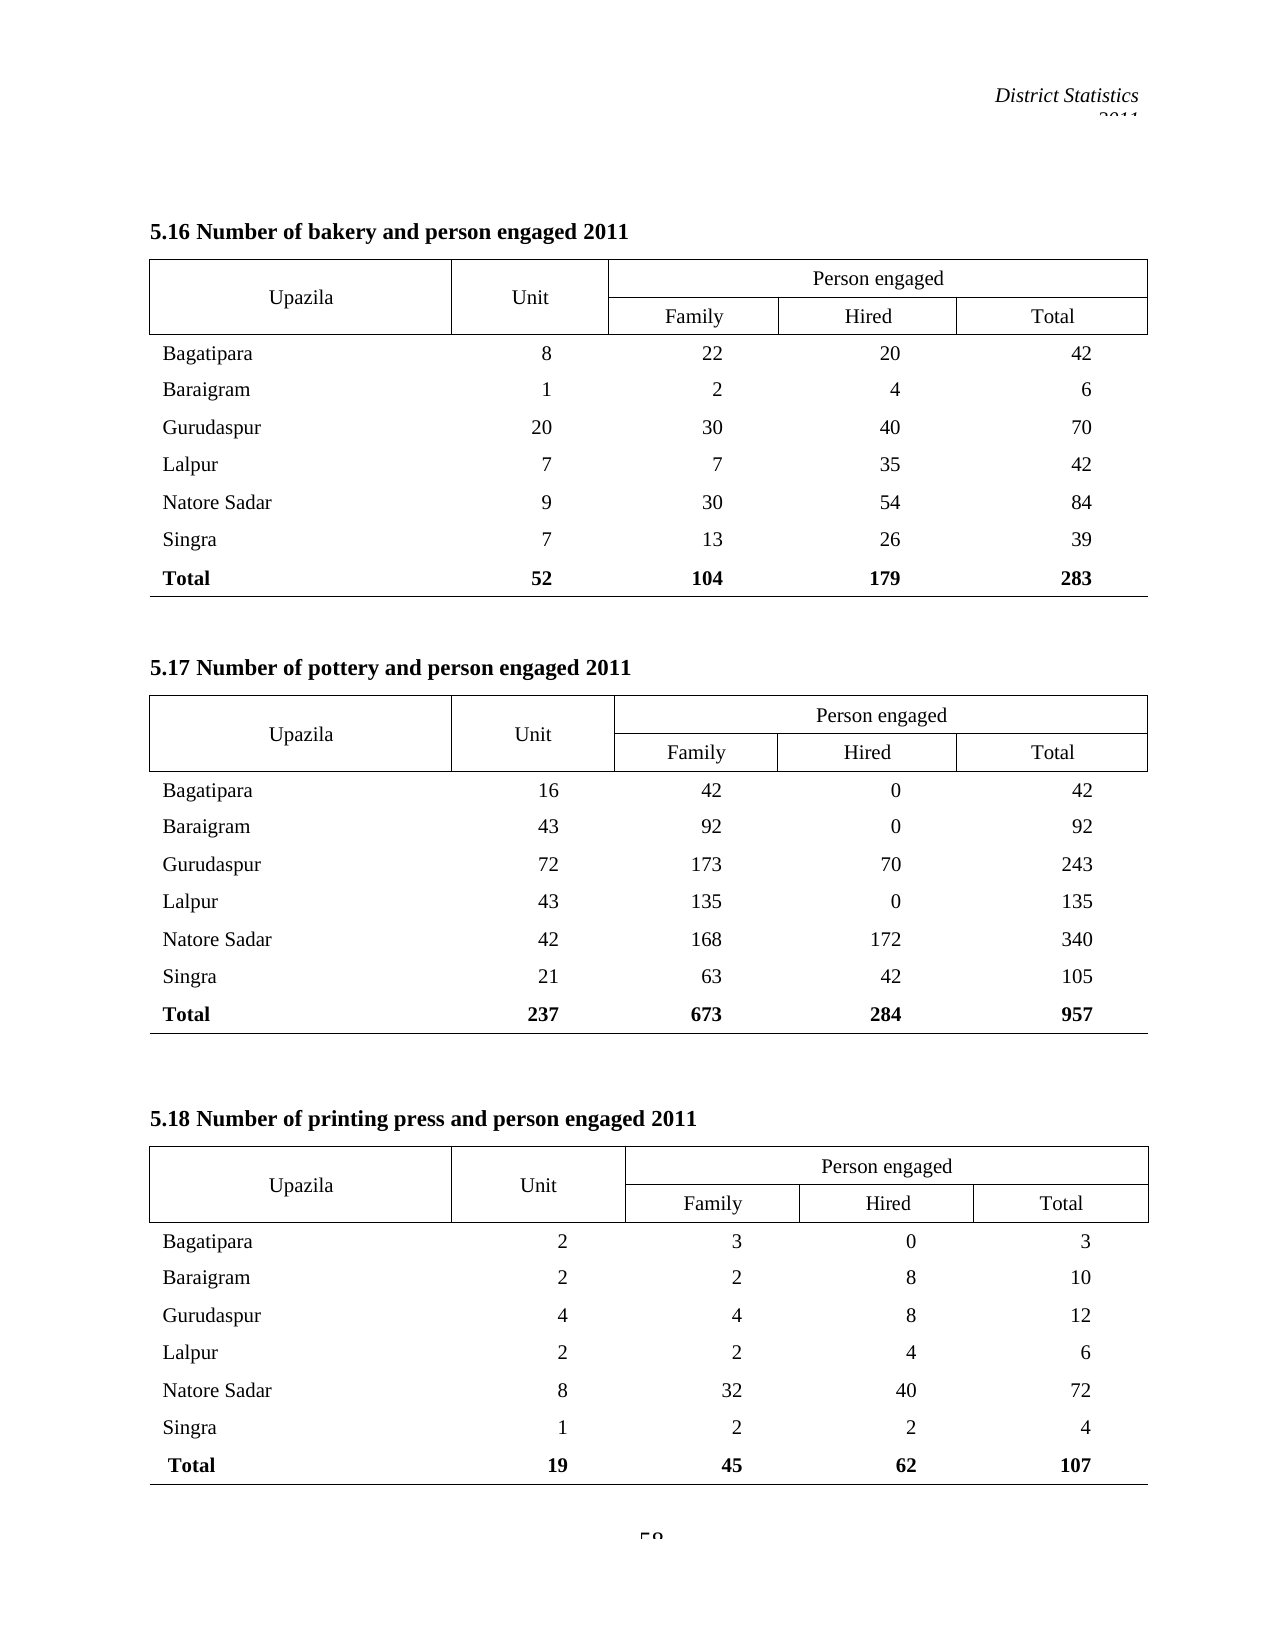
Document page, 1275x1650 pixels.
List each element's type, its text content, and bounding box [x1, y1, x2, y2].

list Number of printing press and person engaged 2011 [150, 1105, 1179, 1132]
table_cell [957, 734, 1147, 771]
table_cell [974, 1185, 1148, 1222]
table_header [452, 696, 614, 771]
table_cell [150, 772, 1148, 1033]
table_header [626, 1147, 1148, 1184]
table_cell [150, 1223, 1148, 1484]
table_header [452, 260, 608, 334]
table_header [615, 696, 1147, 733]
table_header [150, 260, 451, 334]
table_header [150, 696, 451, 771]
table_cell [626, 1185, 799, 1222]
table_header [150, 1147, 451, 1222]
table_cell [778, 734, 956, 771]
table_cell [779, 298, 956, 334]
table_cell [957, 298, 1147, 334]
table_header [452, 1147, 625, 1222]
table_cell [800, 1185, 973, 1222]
list Number of bakery and person engaged 2011 [150, 218, 1179, 244]
list Number of pottery and person engaged 2011 [150, 654, 1179, 681]
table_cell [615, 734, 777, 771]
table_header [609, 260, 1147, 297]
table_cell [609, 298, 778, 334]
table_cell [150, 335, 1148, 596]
